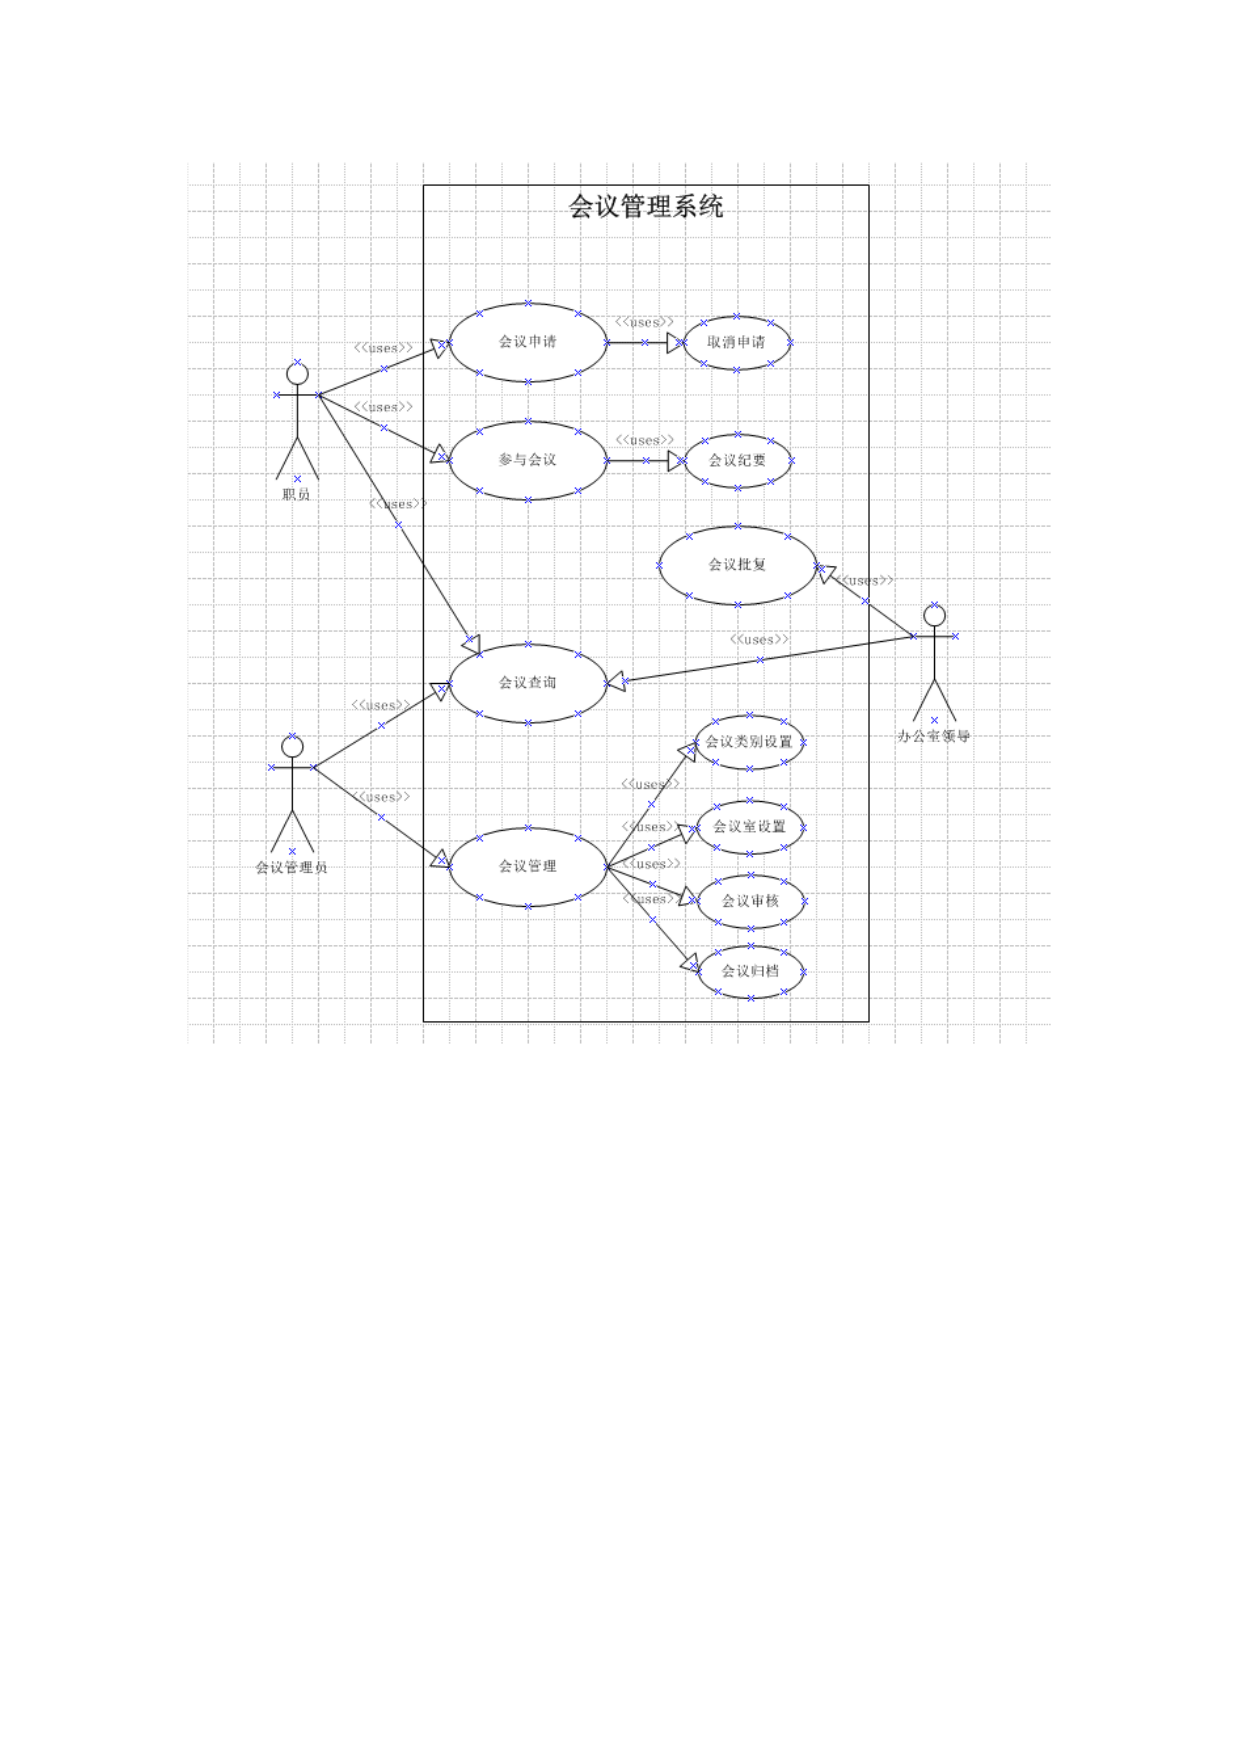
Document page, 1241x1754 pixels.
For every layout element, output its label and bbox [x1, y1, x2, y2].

picture [187, 162, 1052, 1045]
